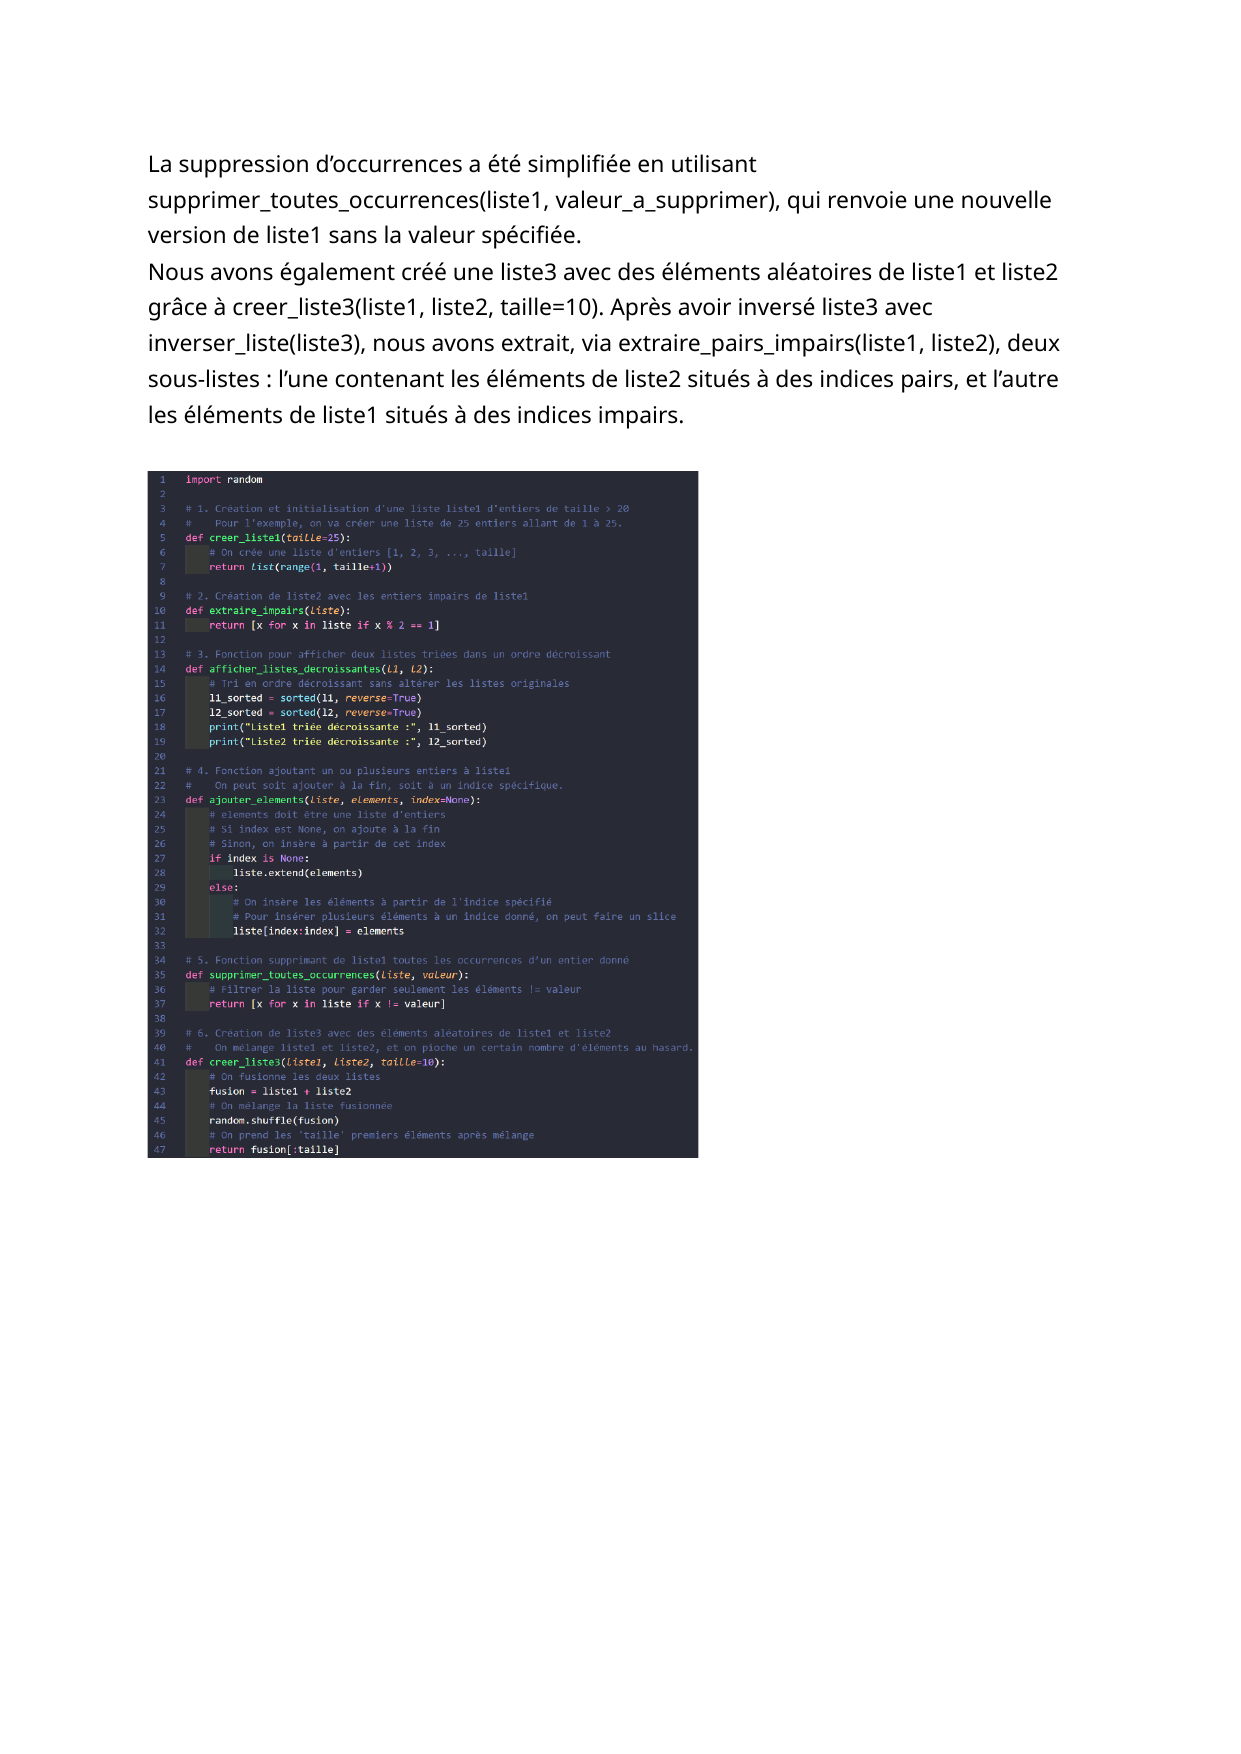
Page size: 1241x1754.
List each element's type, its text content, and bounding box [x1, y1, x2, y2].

picture [147, 471, 699, 1158]
